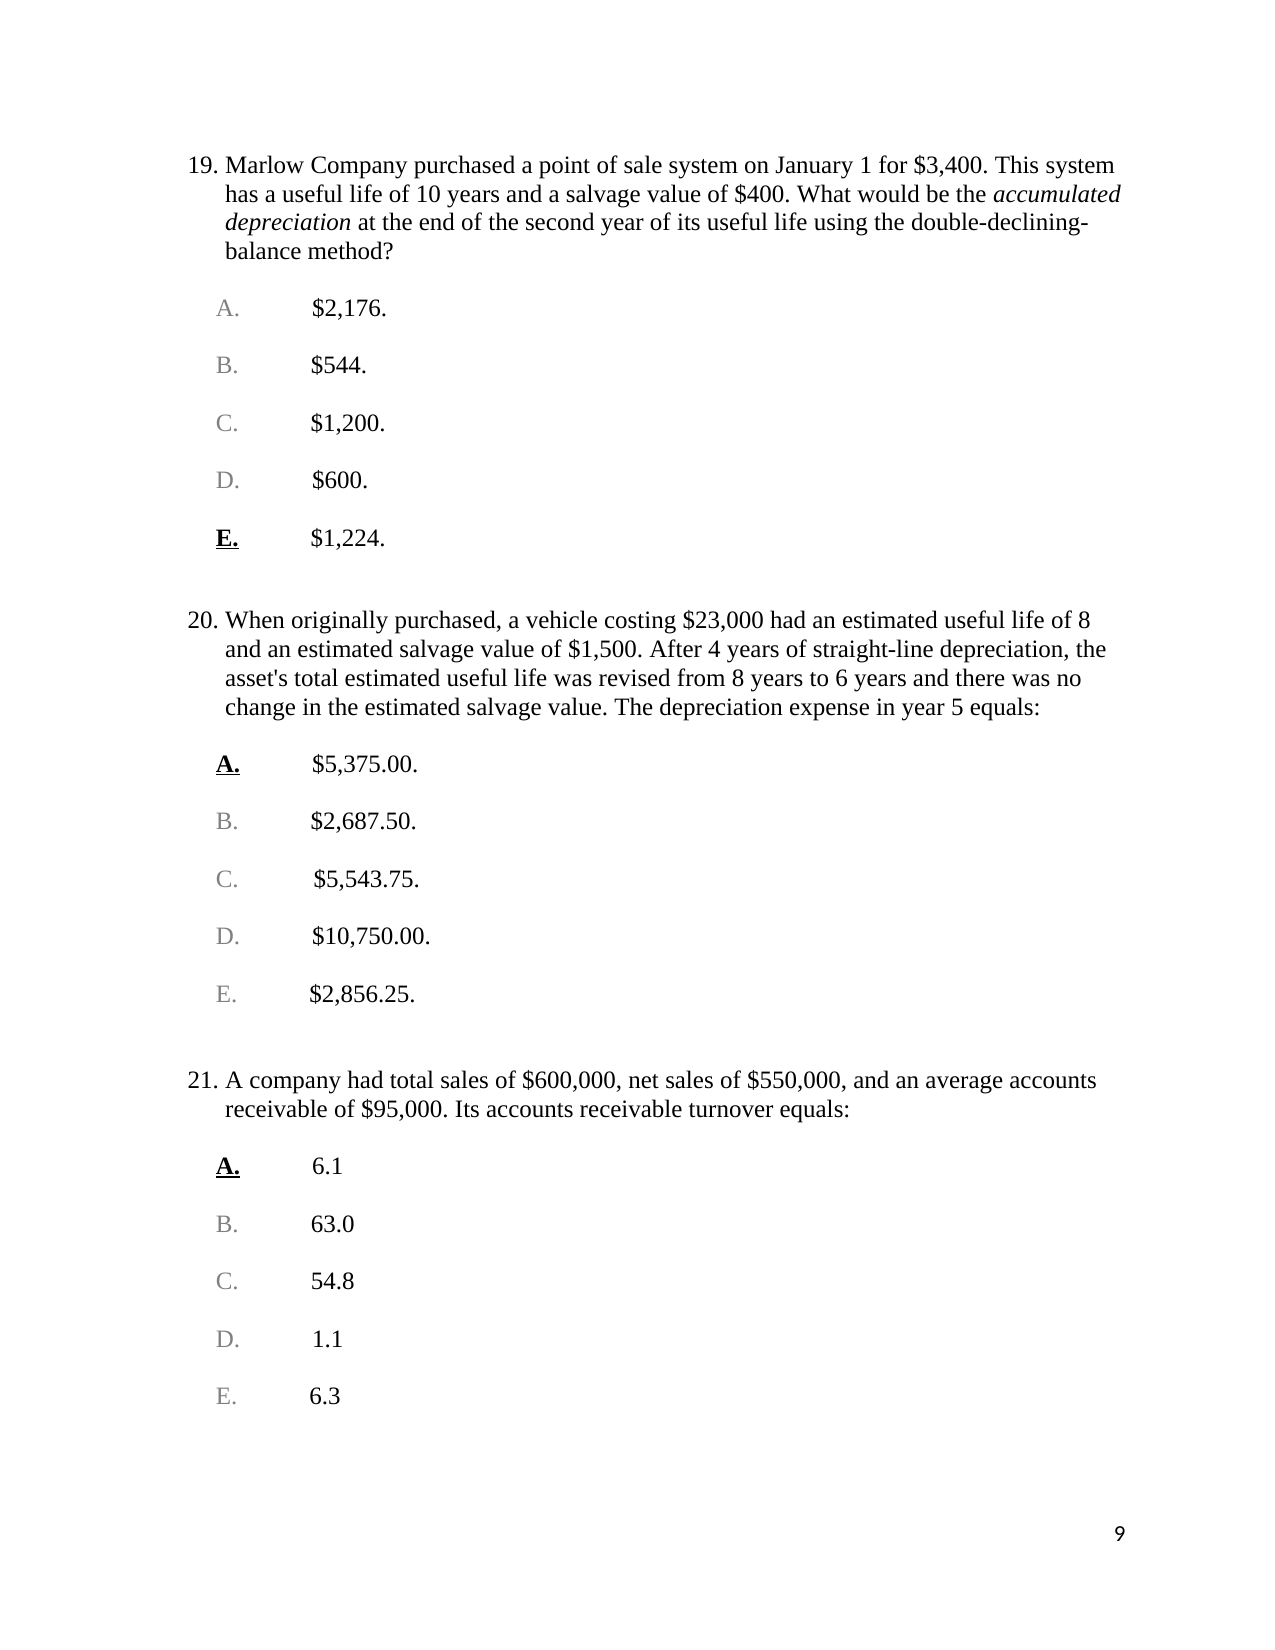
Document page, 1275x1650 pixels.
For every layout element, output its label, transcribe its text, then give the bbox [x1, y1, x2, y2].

list A company had total sales of $600,000, net sales of $550,000, and an average accounts receivable of $95,000. Its accounts receivable turnover equals: [187, 1065, 1125, 1151]
table_header E. [150, 523, 245, 552]
table_header 6.1 [246, 1151, 343, 1180]
table_header A. [150, 749, 246, 777]
table_header C. [216, 864, 248, 892]
list When originally purchased, a vehicle costing $23,000 had an estimated useful life of 8 and an estimated salvage value of $1,500. After 4 years of straight-line depreciation, the asset's total estimated useful life was revised from 8 years to 6 years and there was no change in the estimated salvage value. The depreciation expense in year 5 equals: [187, 606, 1125, 749]
table_header 63.0 [245, 1209, 354, 1237]
table_header D. [150, 1324, 246, 1352]
table_header D. [150, 921, 246, 950]
table_header B. [150, 351, 245, 379]
table_header E. [150, 979, 243, 1007]
table_header A. [150, 293, 246, 322]
table_header $544. [245, 351, 367, 379]
list Marlow Company purchased a point of sale system on January 1 for $3,400. This system has a useful life of 10 years and a salvage value of $400. What would be the accumulated depreciation at the end of the second year of its useful life using the double-declining-balance method? [187, 150, 1125, 293]
table_header 54.8 [245, 1266, 354, 1295]
table_header 6.3 [244, 1381, 340, 1410]
table_header $5,543.75. [248, 864, 419, 892]
table_header $2,687.50. [245, 806, 417, 835]
table_header C. [150, 1266, 245, 1295]
table_header $10,750.00. [246, 921, 431, 950]
table_header 1.1 [246, 1324, 343, 1352]
table_header $1,224. [245, 523, 386, 552]
table_header A. [150, 1151, 246, 1180]
table_header E. [150, 1381, 243, 1410]
table_header B. [150, 806, 245, 835]
table_header $1,200. [245, 408, 386, 437]
table_header $5,375.00. [246, 749, 418, 777]
table_header $2,176. [246, 293, 387, 322]
table_header D. [150, 466, 246, 494]
table_header $2,856.25. [244, 979, 415, 1007]
table_header B. [150, 1209, 245, 1237]
table_header C. [150, 408, 245, 437]
table_header $600. [246, 466, 368, 494]
